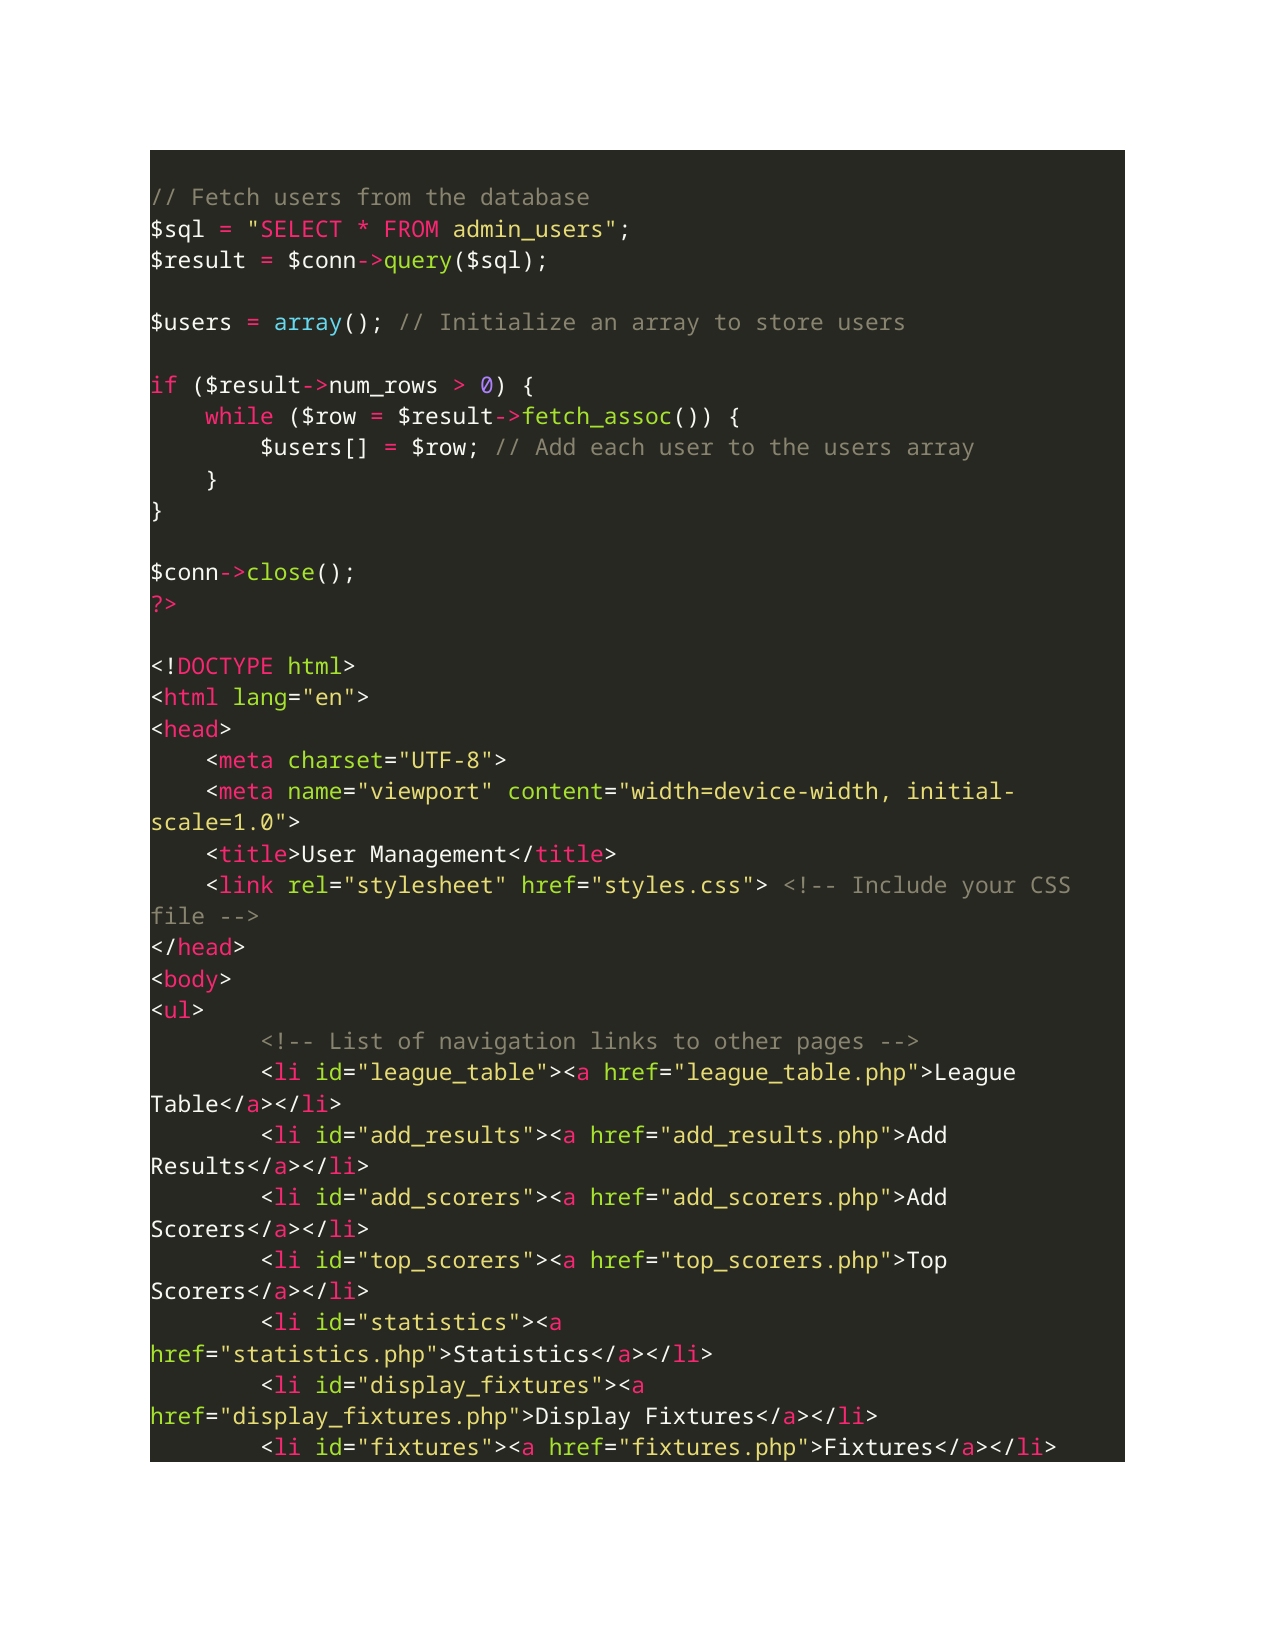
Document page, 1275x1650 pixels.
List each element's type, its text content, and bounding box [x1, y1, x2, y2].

text <meta charset="UTF-8"> [150, 744, 1125, 775]
text <title>User Management</title> [150, 837, 1125, 869]
text } [150, 462, 1125, 494]
text <li id="add_results"><a href="add_results.php">Add Results</a></li> [150, 1119, 1125, 1181]
text $result = $conn->query($sql); [150, 244, 1125, 275]
text ?> [150, 587, 1125, 619]
text $sql = "SELECT * FROM admin_users"; [150, 212, 1125, 244]
text <meta name="viewport" content="width=device-width, initial-scale=1.0"> [150, 775, 1125, 837]
text <ul> [150, 994, 1125, 1025]
text <li id="top_scorers"><a href="top_scorers.php">Top Scorers</a></li> [150, 1244, 1125, 1306]
text <html lang="en"> [150, 681, 1125, 712]
text </head> [150, 931, 1125, 962]
text <li id="league_table"><a href="league_table.php">League Table</a></li> [150, 1056, 1125, 1119]
text while ($row = $result->fetch_assoc()) { [150, 400, 1125, 431]
text // Fetch users from the database [150, 181, 1125, 212]
text <li id="display_fixtures"><a href="display_fixtures.php">Display Fixtures</a></li> [150, 1369, 1125, 1431]
text <li id="statistics"><a href="statistics.php">Statistics</a></li> [150, 1306, 1125, 1369]
text <li id="add_scorers"><a href="add_scorers.php">Add Scorers</a></li> [150, 1181, 1125, 1244]
text <!DOCTYPE html> [150, 650, 1125, 681]
text <link rel="stylesheet" href="styles.css"> <!-- Include your CSS file --> [150, 869, 1125, 931]
text $conn->close(); [150, 556, 1125, 587]
text $users = array(); // Initialize an array to store users [150, 306, 1125, 337]
text <body> [150, 962, 1125, 994]
text } [150, 494, 1125, 525]
text <li id="fixtures"><a href="fixtures.php">Fixtures</a></li> [150, 1431, 1125, 1462]
text $users[] = $row; // Add each user to the users array [150, 431, 1125, 462]
text <!-- List of navigation links to other pages --> [150, 1025, 1125, 1056]
text <head> [150, 712, 1125, 744]
text if ($result->num_rows > 0) { [150, 369, 1125, 400]
